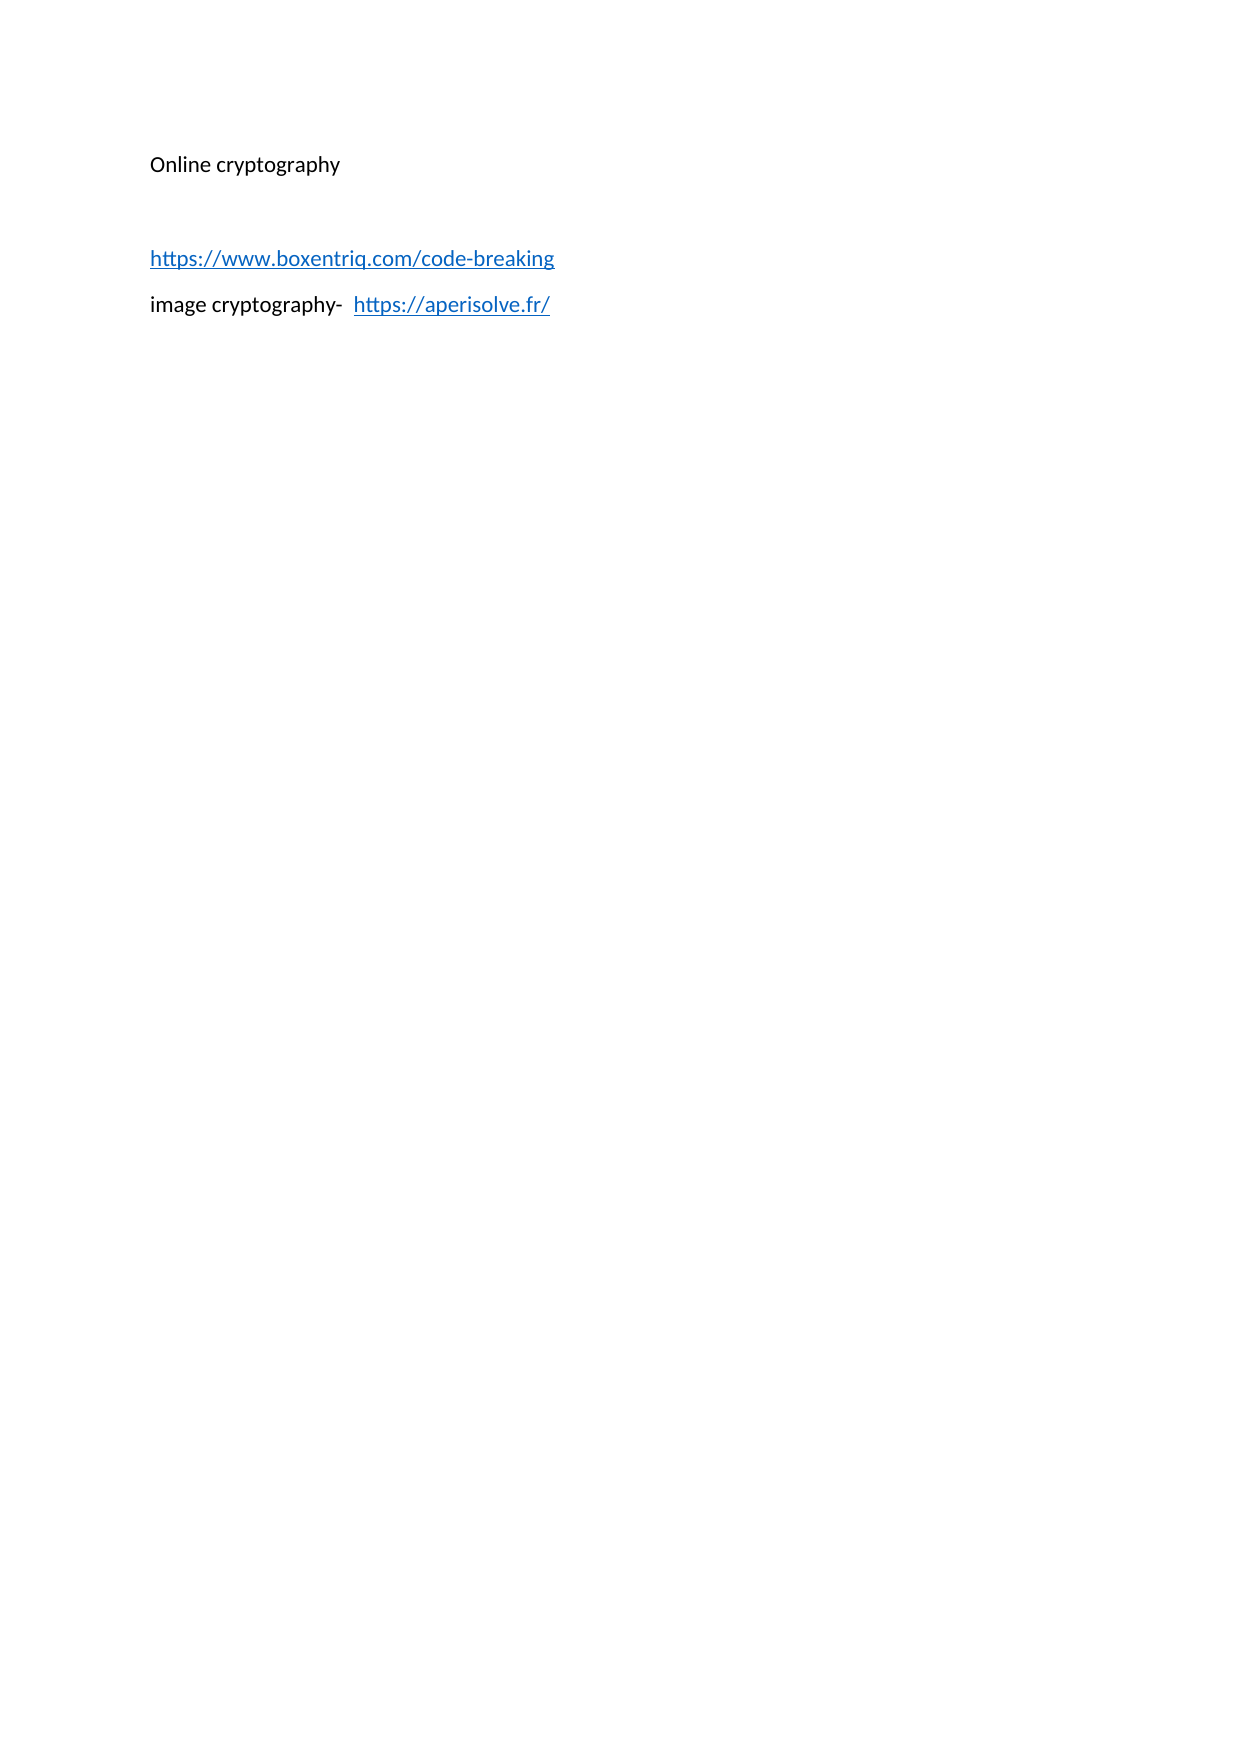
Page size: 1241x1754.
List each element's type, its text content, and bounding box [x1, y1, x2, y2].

text Online cryptography [150, 150, 1090, 178]
text https://www.boxentriq.com/code-breaking [150, 244, 1090, 272]
text image cryptography- https://aperisolve.fr/ [150, 291, 1090, 319]
